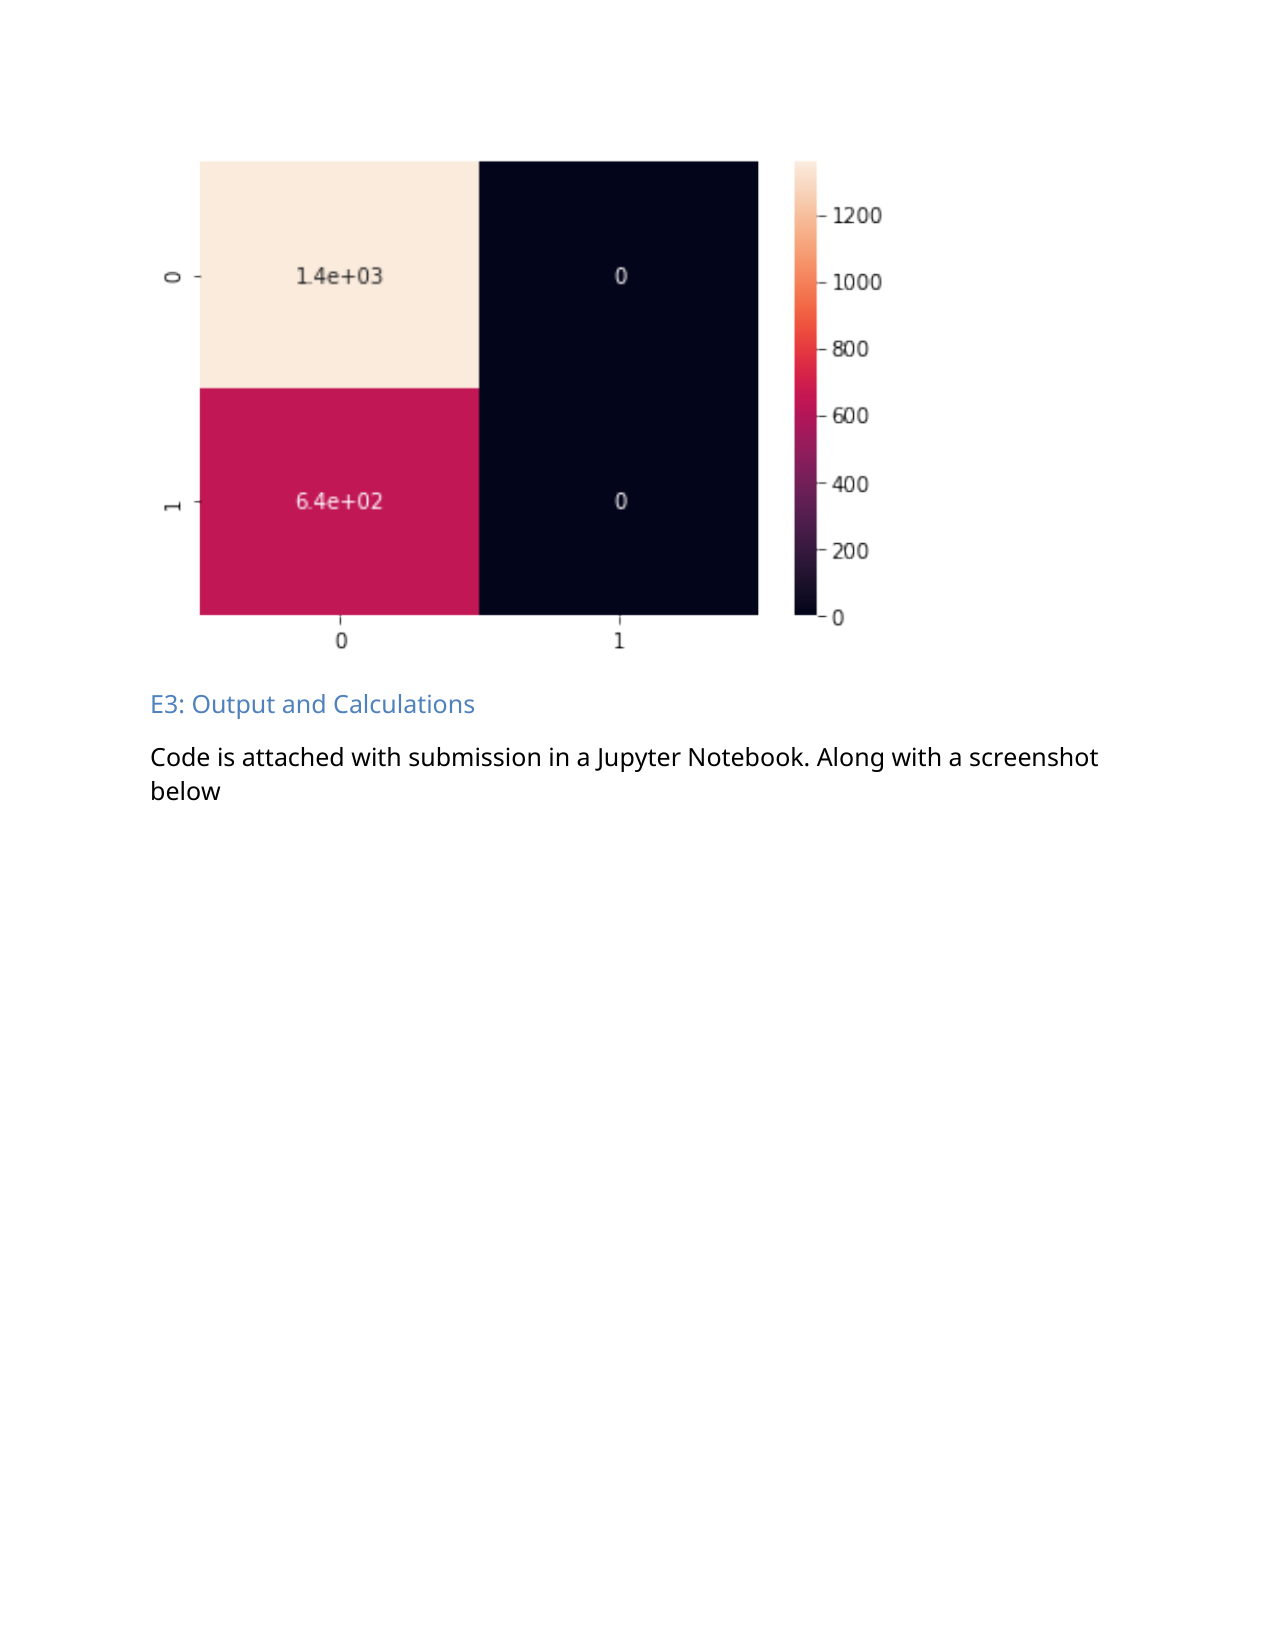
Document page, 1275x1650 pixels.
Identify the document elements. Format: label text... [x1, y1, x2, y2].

text Code is attached with submission in a Jupyter Notebook. Along with a screenshot below [150, 739, 1125, 808]
subtitle E3: Output and Calculations [150, 687, 1125, 721]
picture [150, 150, 899, 666]
